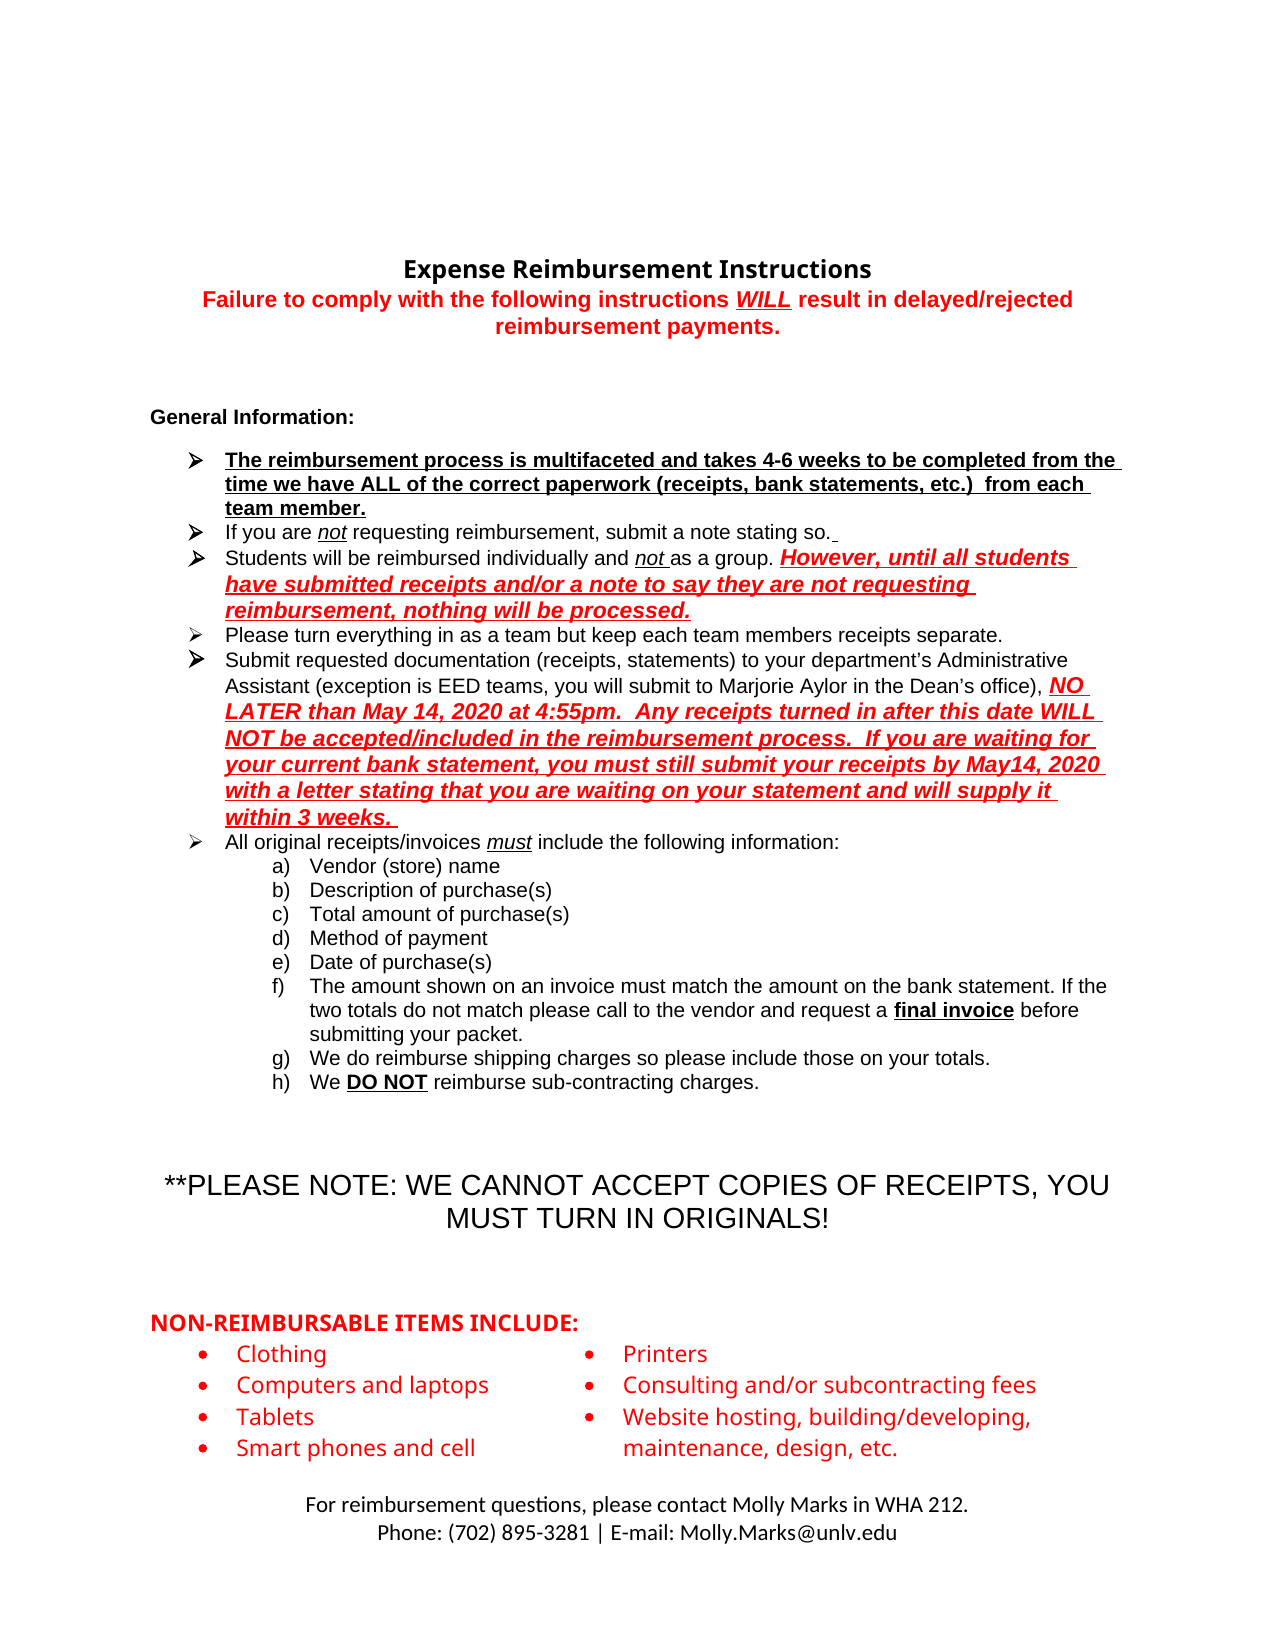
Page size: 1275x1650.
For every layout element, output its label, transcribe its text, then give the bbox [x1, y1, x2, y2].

list We do reimburse shipping charges so please include those on your totals. [272, 1046, 1125, 1070]
list Date of purchase(s) [272, 950, 1125, 974]
text Failure to comply with the following instructions WILL result in delayed/rejected reimbursement payments. [150, 286, 1125, 339]
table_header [536, 1338, 1147, 1463]
list Method of payment [272, 926, 1125, 950]
text NON-REIMBURSABLE ITEMS INCLUDE: [150, 1307, 1125, 1338]
text **PLEASE NOTE: WE CANNOT ACCEPT COPIES OF RECEIPTS, YOU MUST TURN IN ORIGINALS! [150, 1168, 1125, 1235]
list Submit requested documentation (receipts, statements) to your department’s Administrative Assistant (exception is EED teams, you will submit to Marjorie Aylor in the Dean’s office), NO LATER than May 14, 2020 at 4:55pm. Any receipts turned in after this date WILL NOT be accepted/included in the reimbursement process. If you are waiting for your current bank statement, you must still submit your receipts by May14, 2020 with a letter stating that you are waiting on your statement and will supply it within 3 weeks. [187, 647, 1125, 830]
list If you are not requesting reimbursement, submit a note stating so. [187, 520, 1125, 544]
list Students will be reimbursed individually and not as a group. However, until all students have submitted receipts and/or a note to say they are not requesting reimbursement, nothing will be processed. [187, 544, 1125, 623]
list All original receipts/invoices must include the following information: [187, 830, 1125, 854]
list Vendor (store) name [272, 854, 1125, 878]
list Please turn everything in as a team but keep each team members receipts separate. [187, 623, 1125, 647]
list The amount shown on an invoice must match the amount on the bank statement. If the two totals do not match please call to the vendor and request a final invoice before submitting your packet. [272, 974, 1125, 1046]
list The reimbursement process is multifaceted and takes 4-6 weeks to be completed from the time we have ALL of the correct paperwork (receipts, bank statements, etc.) from each team member. [187, 448, 1125, 520]
list Total amount of purchase(s) [272, 902, 1125, 926]
text Expense Reimbursement Instructions [150, 252, 1125, 286]
list We DO NOT reimburse sub-contracting charges. [272, 1070, 1125, 1094]
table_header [150, 1338, 536, 1463]
list Description of purchase(s) [272, 878, 1125, 902]
text General Information: [150, 405, 1125, 429]
